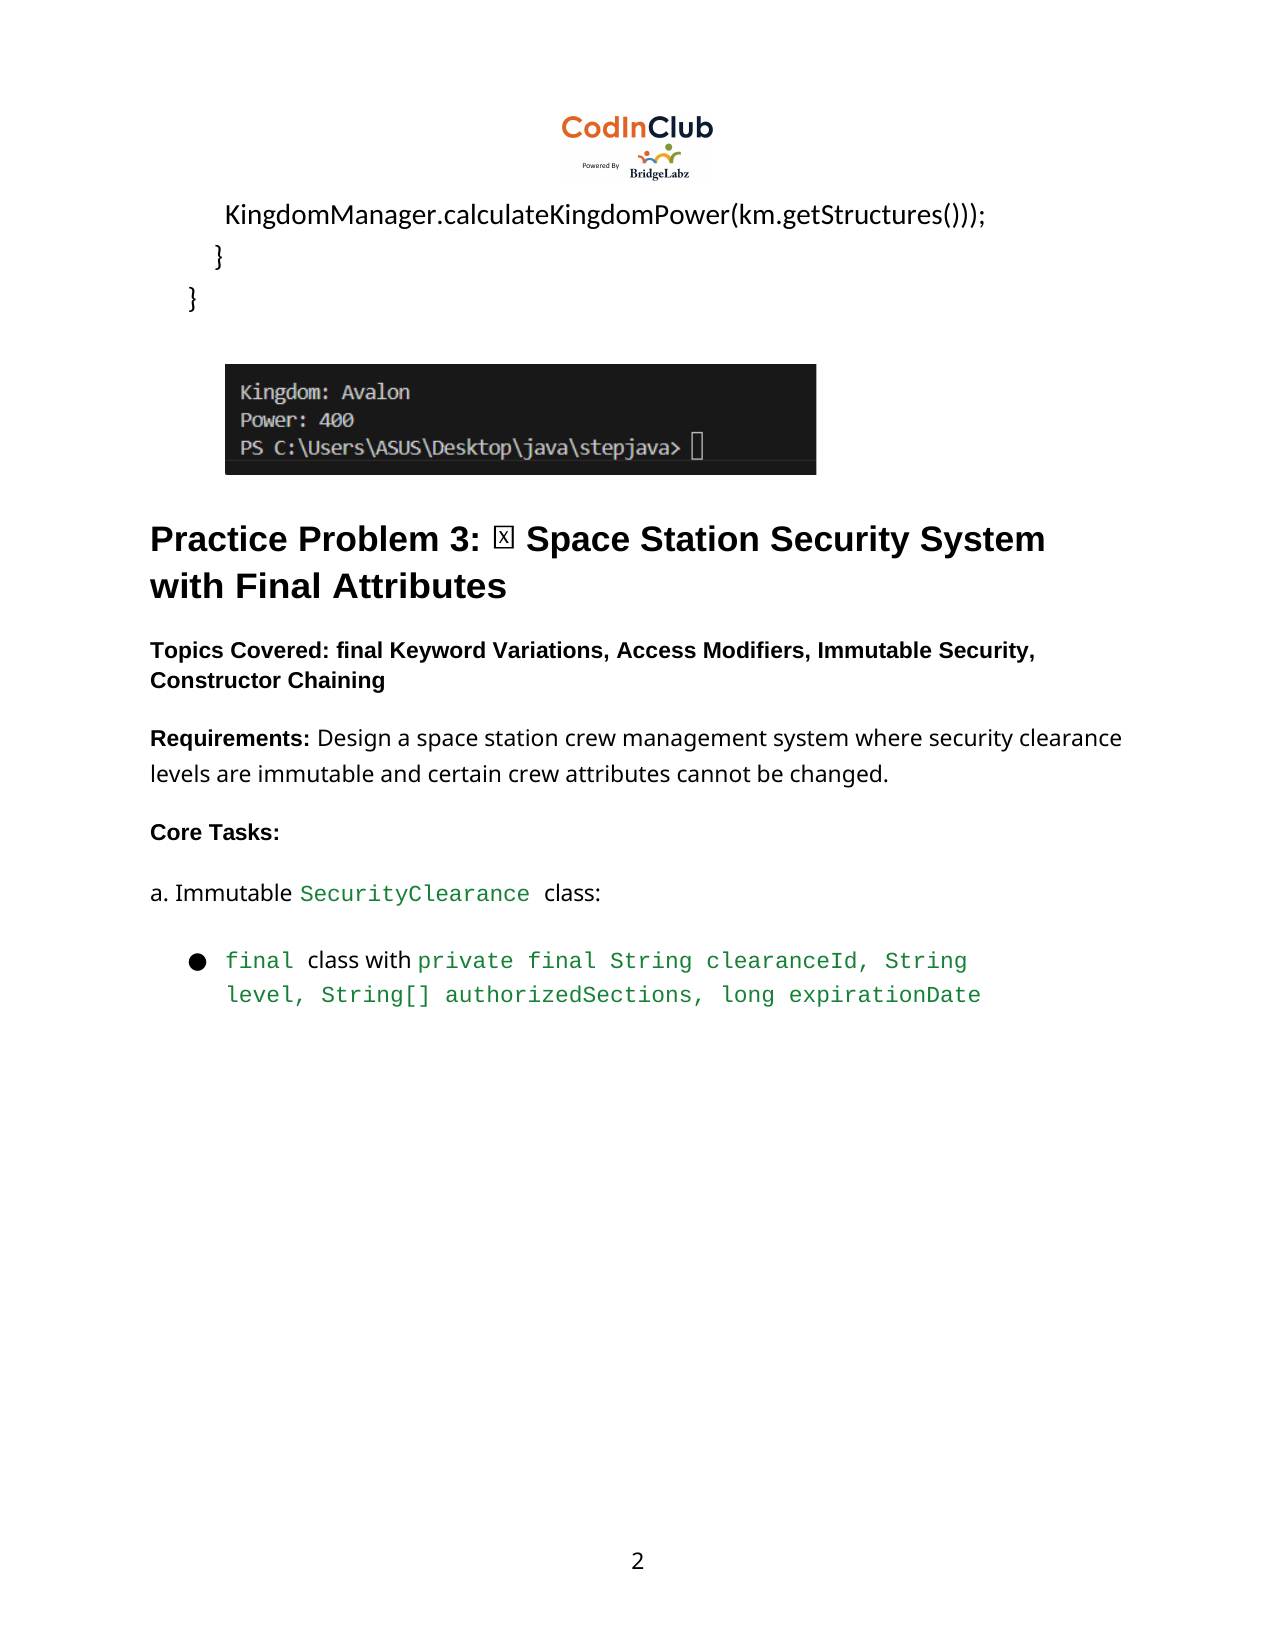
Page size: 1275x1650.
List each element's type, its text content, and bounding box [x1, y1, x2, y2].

list final class with private final String clearanceId, String level, String[] authorizedSections, long expirationDate [187, 944, 1052, 1009]
subtitle Topics Covered: final Keyword Variations, Access Modifiers, Immutable Security, Constructor Chaining [150, 637, 1125, 693]
subtitle Practice Problem 3: 🚀 Space Station Security System with Final Attributes [150, 514, 1125, 606]
list Immutable SecurityClearance class: [150, 877, 1125, 908]
list } [187, 238, 1125, 273]
subtitle Core Tasks: [150, 819, 1125, 845]
text Requirements: Design a space station crew management system where security clearance levels are immutable and certain crew attributes cannot be changed. [150, 722, 1125, 789]
picture [562, 115, 714, 181]
list System.out.println("Power: " + KingdomManager.calculateKingdomPower(km.getStructures())); [187, 196, 1125, 231]
list } [187, 280, 1125, 316]
picture [225, 364, 817, 475]
